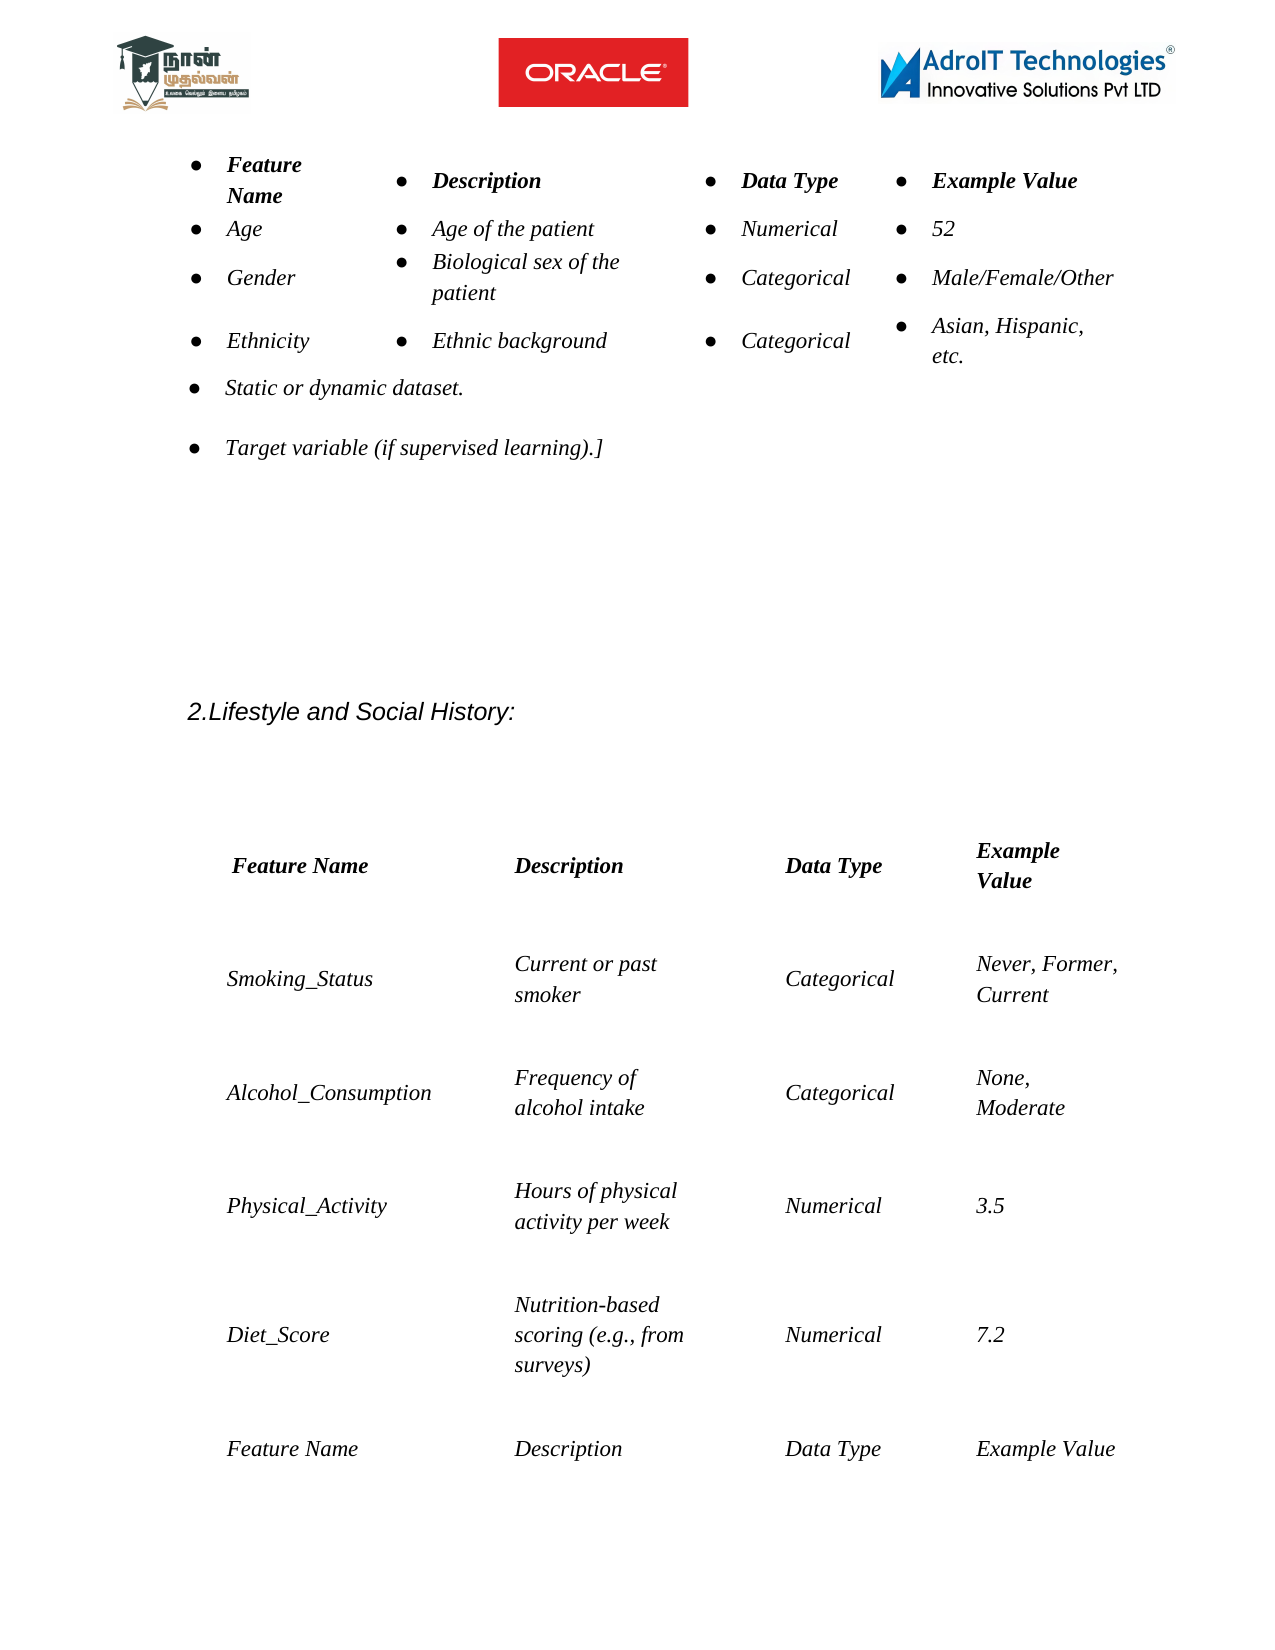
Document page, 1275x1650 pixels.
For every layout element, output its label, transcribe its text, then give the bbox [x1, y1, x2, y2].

table_cell None, Moderate [900, 1038, 1125, 1151]
table_header Feature Name [150, 150, 356, 213]
table_cell Male/Female/Other [855, 247, 1125, 310]
table_cell Description [438, 1408, 709, 1492]
table_header Description [438, 810, 709, 924]
list Static or dynamic dataset. [187, 374, 1125, 431]
table_cell Categorical [664, 310, 855, 374]
table_header Feature Name [150, 810, 438, 924]
table_cell Feature Name [150, 1408, 438, 1492]
table_cell Age of the patient [356, 214, 664, 247]
table_cell Numerical [709, 1265, 899, 1408]
text 2.Lifestyle and Social History: [187, 697, 1125, 726]
table_cell Numerical [709, 1151, 899, 1264]
picture [112, 32, 251, 114]
table_cell Ethnicity [150, 310, 356, 374]
table_cell Categorical [664, 247, 855, 310]
table_cell Current or past smoker [438, 924, 709, 1037]
table_cell Nutrition-based scoring (e.g., from surveys) [438, 1265, 709, 1408]
table_cell Frequency of alcohol intake [438, 1038, 709, 1151]
table_cell Data Type [709, 1408, 899, 1492]
picture [878, 42, 1177, 104]
table_cell Hours of physical activity per week [438, 1151, 709, 1264]
table_cell Alcohol_Consumption [150, 1038, 438, 1151]
list Target variable (if supervised learning).] [187, 434, 1125, 461]
table_cell Gender [150, 247, 356, 310]
table_cell Biological sex of the patient [356, 247, 664, 310]
table_header Data Type [664, 150, 855, 213]
table_cell Numerical [664, 214, 855, 247]
table_cell 52 [855, 214, 1125, 247]
table_cell Ethnic background [356, 310, 664, 374]
table_cell Physical_Activity [150, 1151, 438, 1264]
table_cell Asian, Hispanic, etc. [855, 310, 1125, 374]
table_cell Categorical [709, 1038, 899, 1151]
table_cell 3.5 [900, 1151, 1125, 1264]
table_header Description [356, 150, 664, 213]
table_header Example Value [855, 150, 1125, 213]
table_header Data Type [709, 810, 899, 924]
table_cell Example Value [900, 1408, 1125, 1492]
table_cell Never, Former, Current [900, 924, 1125, 1037]
picture [498, 38, 689, 107]
table_header Example Value [900, 810, 1125, 924]
table_cell Diet_Score [150, 1265, 438, 1408]
table_cell Categorical [709, 924, 899, 1037]
table_cell 7.2 [900, 1265, 1125, 1408]
table_cell Smoking_Status [150, 924, 438, 1037]
table_cell Age [150, 214, 356, 247]
